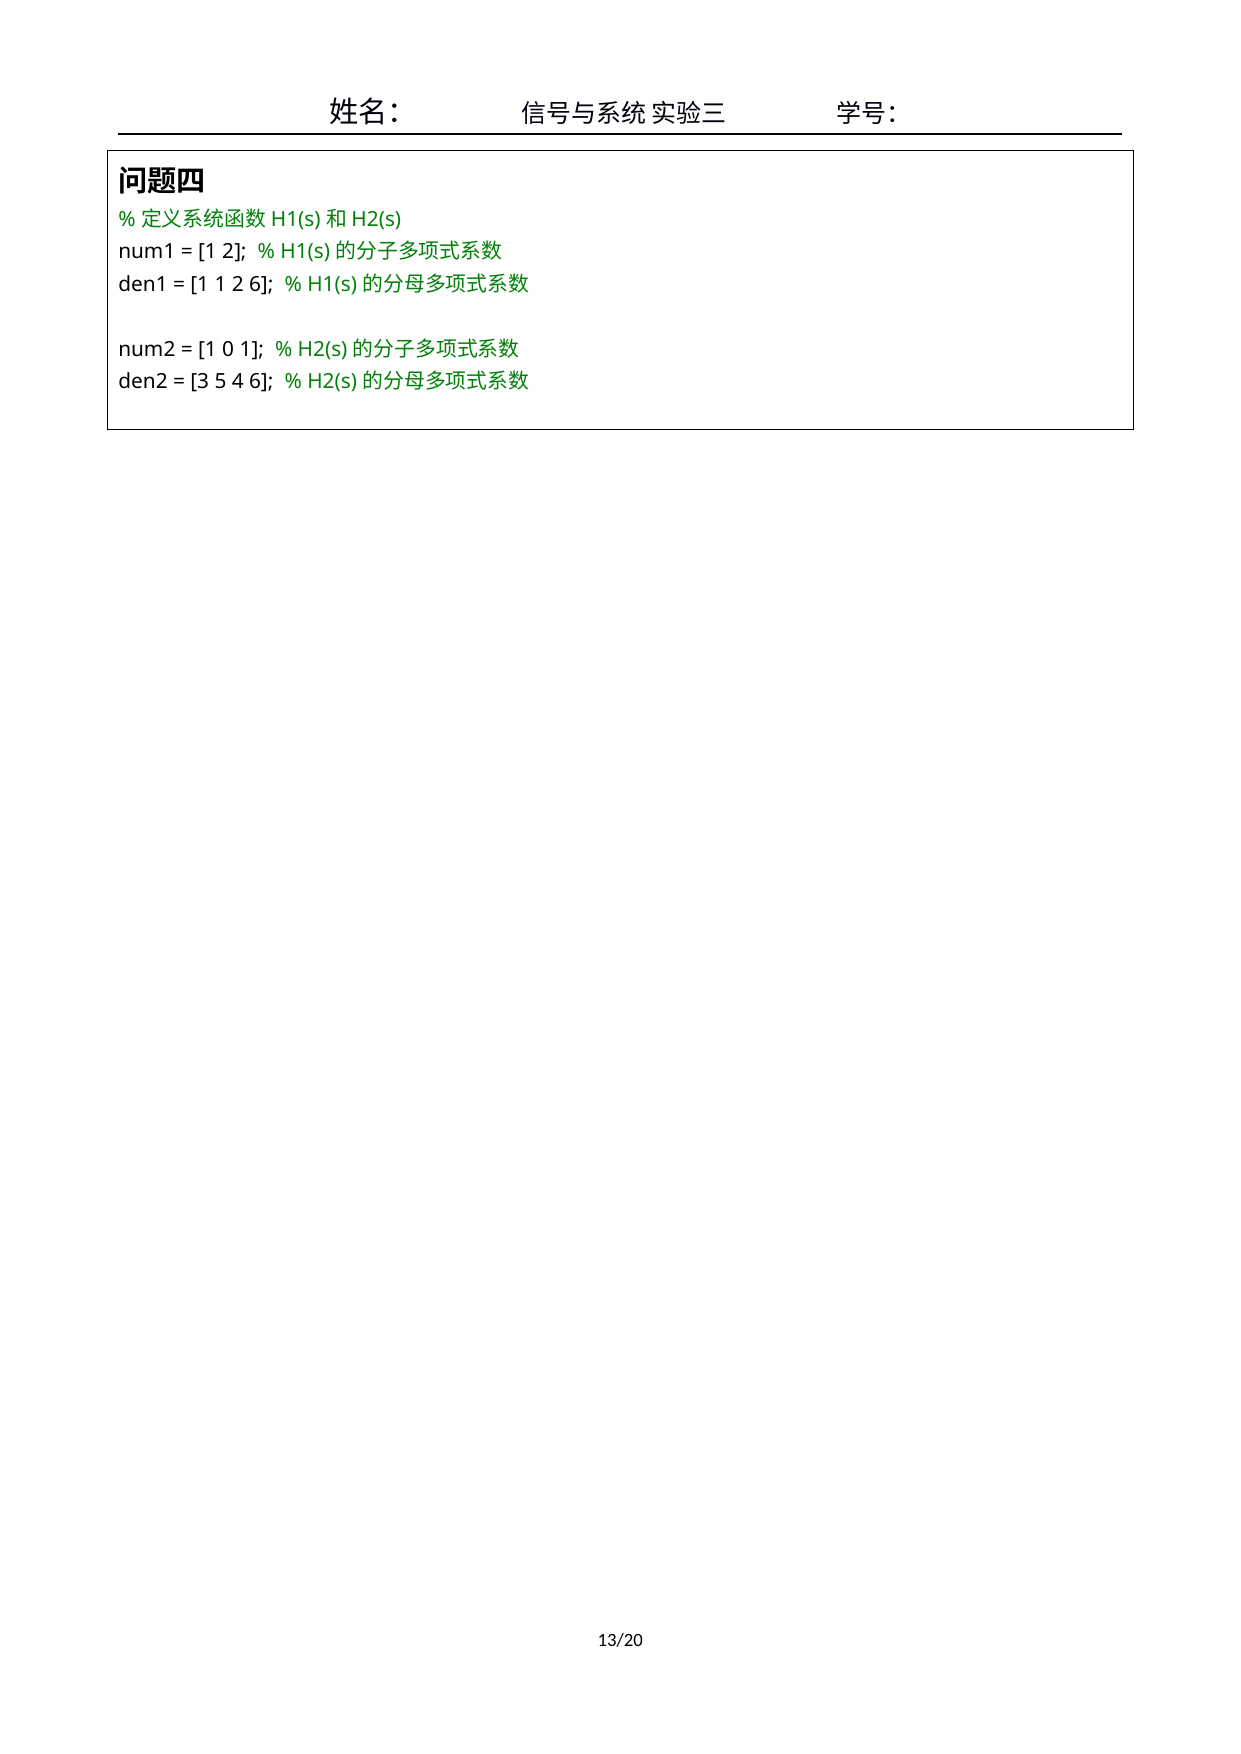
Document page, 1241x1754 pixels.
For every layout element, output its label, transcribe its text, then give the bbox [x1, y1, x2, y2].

table_cell 问题四 % 定义系统函数 H1(s) 和 H2(s) num1 = [1 2]; % H1(s) 的分子多项式系数 den1 = [1 1 2 6]; % H1(s) 的分母多项式系数 num2 = [1 0 1]; % H2(s) 的分子多项式系数 den2 = [3 5 4 6]; % H2(s) 的分母多项式系数 [108, 151, 1133, 428]
